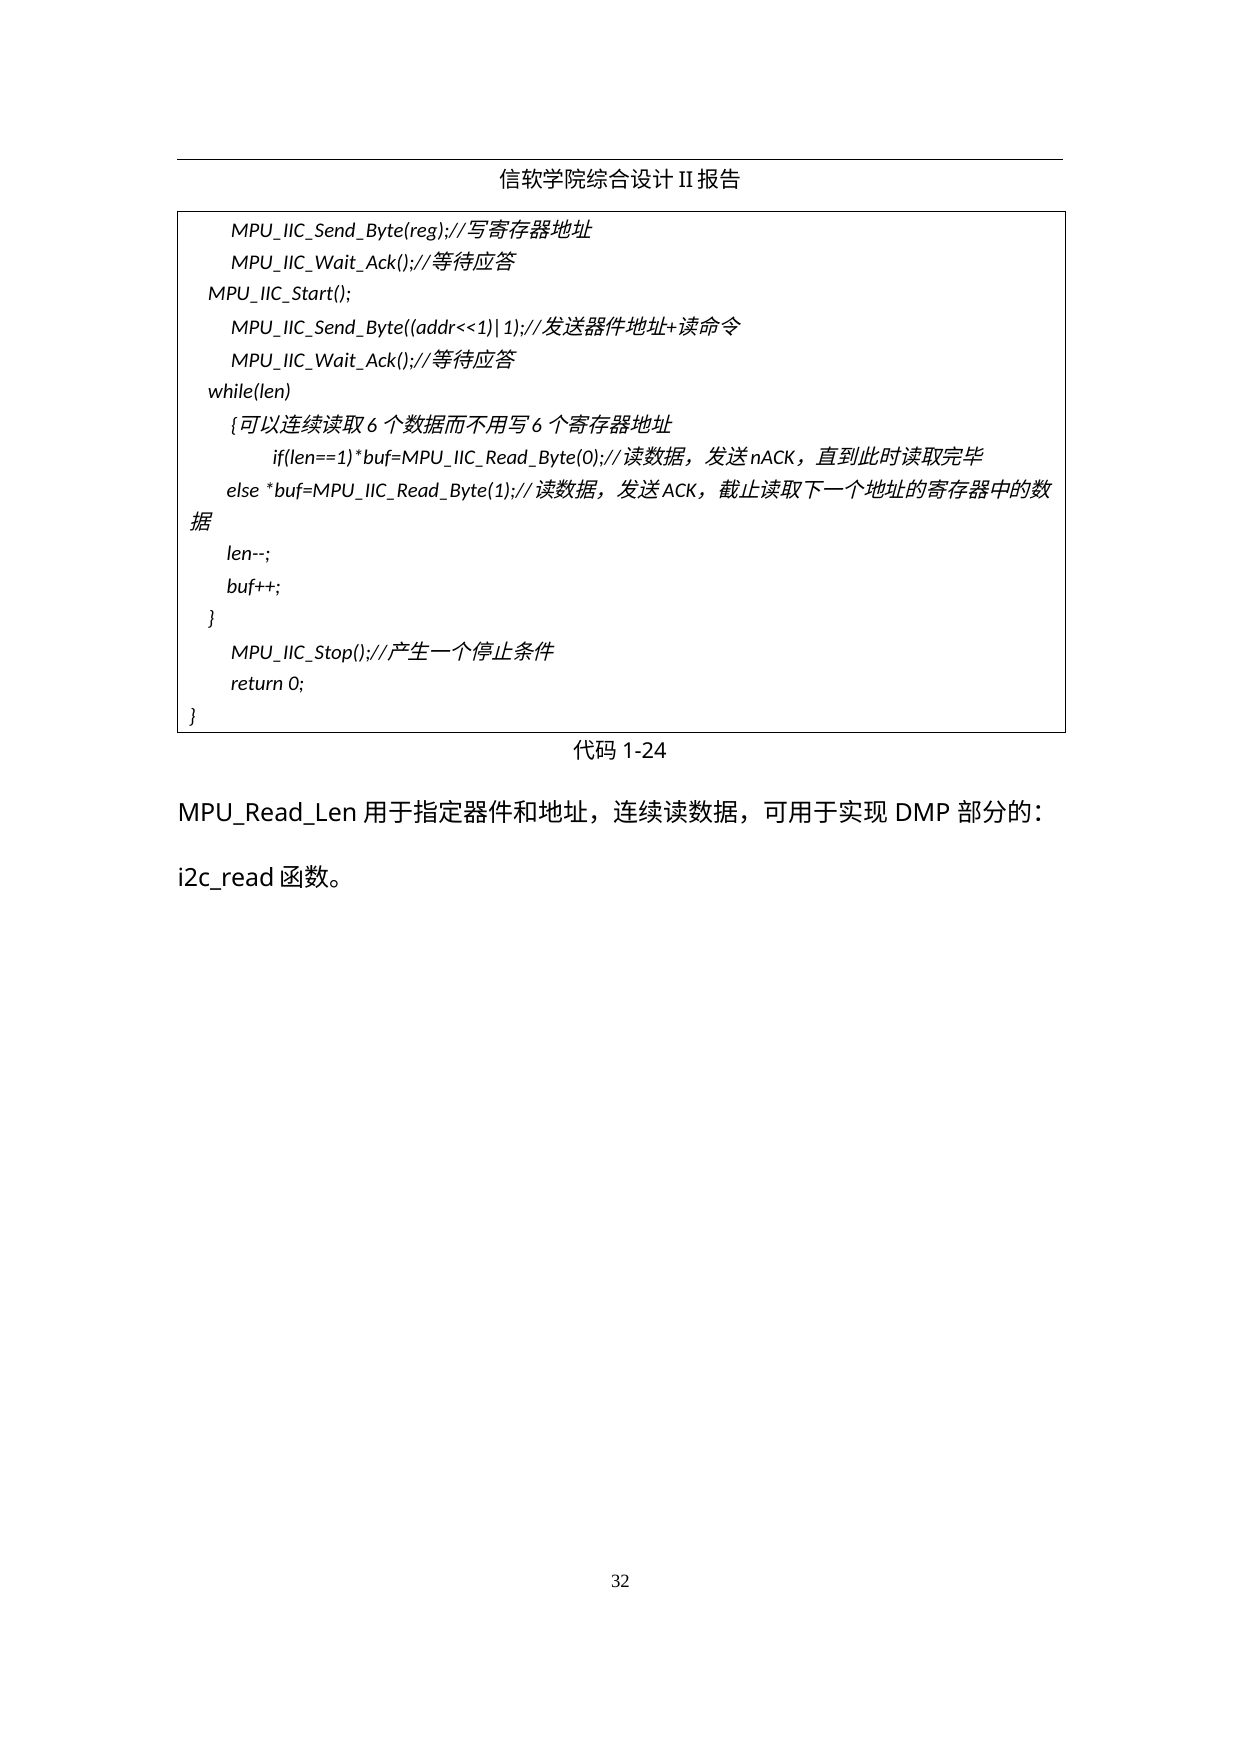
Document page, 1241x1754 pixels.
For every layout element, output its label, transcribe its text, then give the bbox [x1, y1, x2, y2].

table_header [178, 212, 1065, 732]
text 代码1-24 [177, 733, 1063, 765]
text MPU_Read_Len 用于指定器件和地址，连续读数据，可用于实现 DMP 部分的： i2c_read函数。 [177, 778, 1063, 908]
